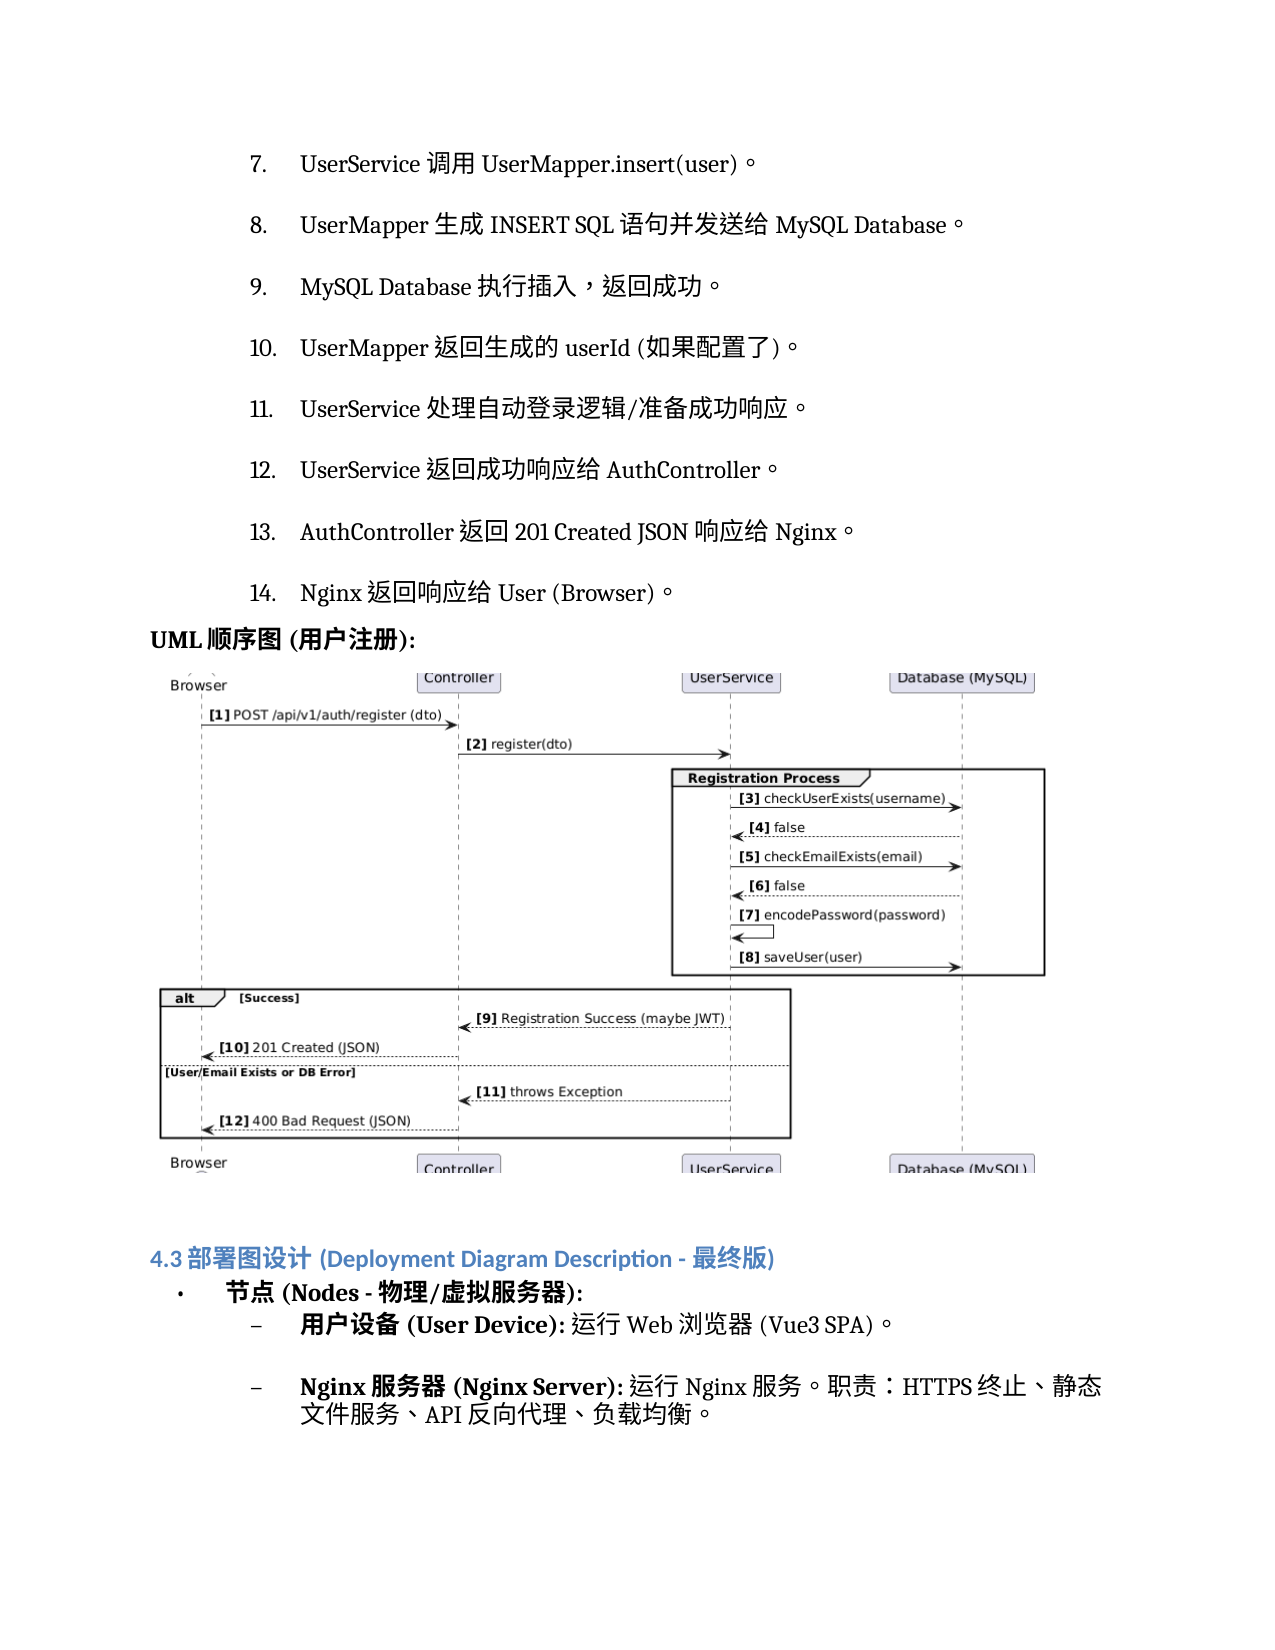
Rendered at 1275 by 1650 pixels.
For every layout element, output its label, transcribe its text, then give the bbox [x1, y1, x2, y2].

subtitle 4.3 部署图设计 (Deployment Diagram Description - 最终版) [150, 1241, 1125, 1275]
list AuthController 返回 201 Created JSON 响应给 Nginx。 [250, 517, 1125, 575]
picture [150, 673, 1049, 1173]
list UserMapper 返回生成的 userId (如果配置了)。 [250, 334, 1125, 391]
list 节点 (Nodes - 物理/虚拟服务器): [175, 1279, 1125, 1308]
list Nginx 返回响应给 User (Browser)。 [250, 579, 1125, 607]
list UserService 处理自动登录逻辑/准备成功响应。 [250, 395, 1125, 452]
list MySQL Database 执行插入，返回成功。 [250, 272, 1125, 330]
list UserMapper 生成 INSERT SQL 语句并发送给 MySQL Database。 [250, 211, 1125, 269]
text UML 顺序图 (用户注册): [150, 626, 1125, 655]
list UserService 调用 UserMapper.insert(user)。 [250, 150, 1125, 207]
list Nginx 服务器 (Nginx Server): 运行 Nginx 服务。职责：HTTPS 终止、静态文件服务、API 反向代理、负载均衡。 [250, 1373, 1125, 1459]
list UserService 返回成功响应给 AuthController。 [250, 456, 1125, 514]
list 用户设备 (User Device): 运行 Web 浏览器 (Vue3 SPA)。 [250, 1311, 1125, 1369]
